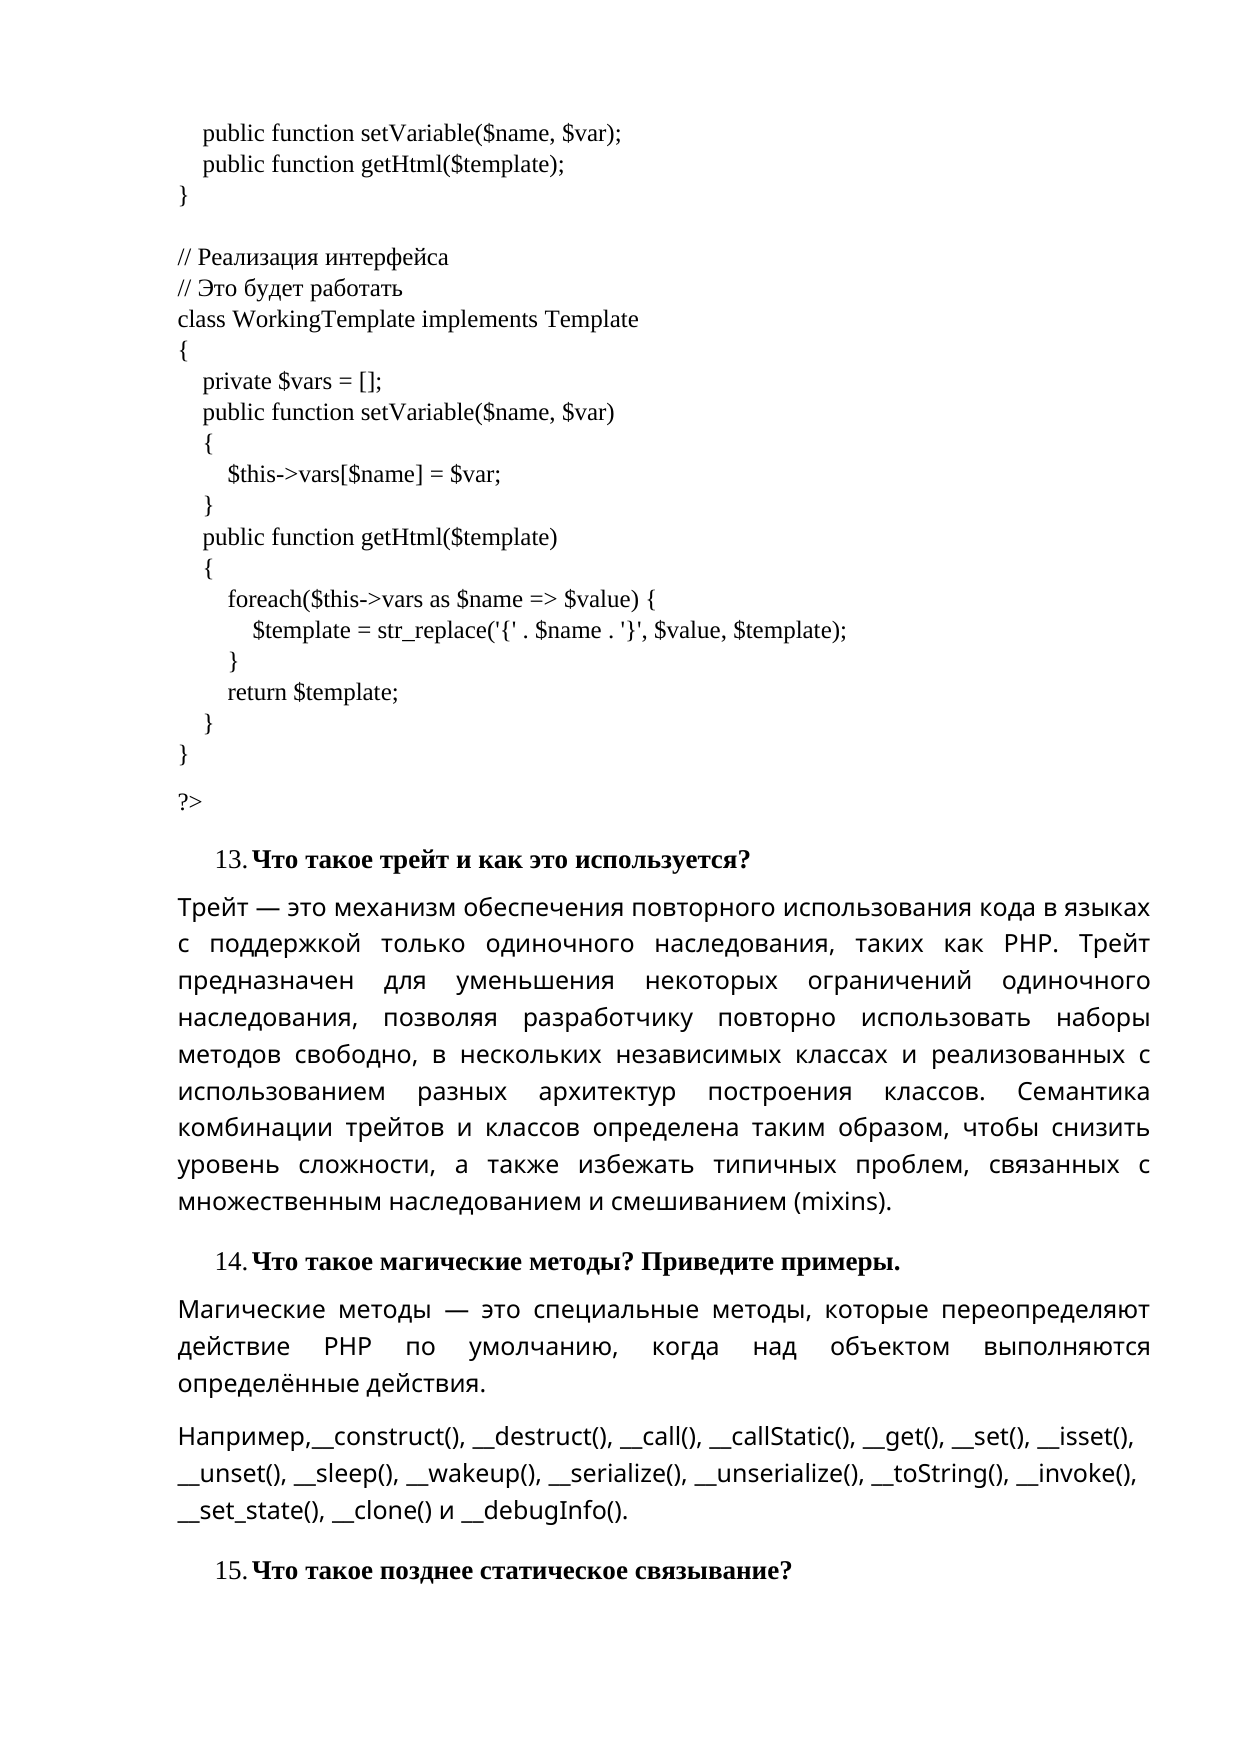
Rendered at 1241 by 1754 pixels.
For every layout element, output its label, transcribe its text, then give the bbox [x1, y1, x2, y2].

text ?> [177, 787, 1152, 815]
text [177, 118, 1152, 768]
list Что такое трейт и как это используется? [214, 843, 1152, 874]
list Что такое позднее статическое связывание? [214, 1554, 1152, 1585]
text Трейт — это механизм обеспечения повторного использования кода в языках с поддержкой только одиночного наследования, таких как PHP. Трейт предназначен для уменьшения некоторых ограничений одиночного наследования, позволяя разработчику повторно использовать наборы методов свободно, в нескольких независимых классах и реализованных с использованием разных архитектур построения классов. Семантика комбинации трейтов и классов определена таким образом, чтобы снизить уровень сложности, а также избежать типичных проблем, связанных с множественным наследованием и смешиванием (mixins). [177, 889, 1152, 1218]
list Что такое магические методы? Приведите примеры. [214, 1245, 1152, 1276]
text Магические методы — это специальные методы, которые переопределяют действие PHP по умолчанию, когда над объектом выполняются определённые действия. [177, 1292, 1152, 1399]
text Например,__construct(), __destruct(), __call(), __callStatic(), __get(), __set(), __isset(), __unset(), __sleep(), __wakeup(), __serialize(), __unserialize(), __toString(), __invoke(), __set_state(), __clone() и __debugInfo(). [177, 1419, 1152, 1527]
